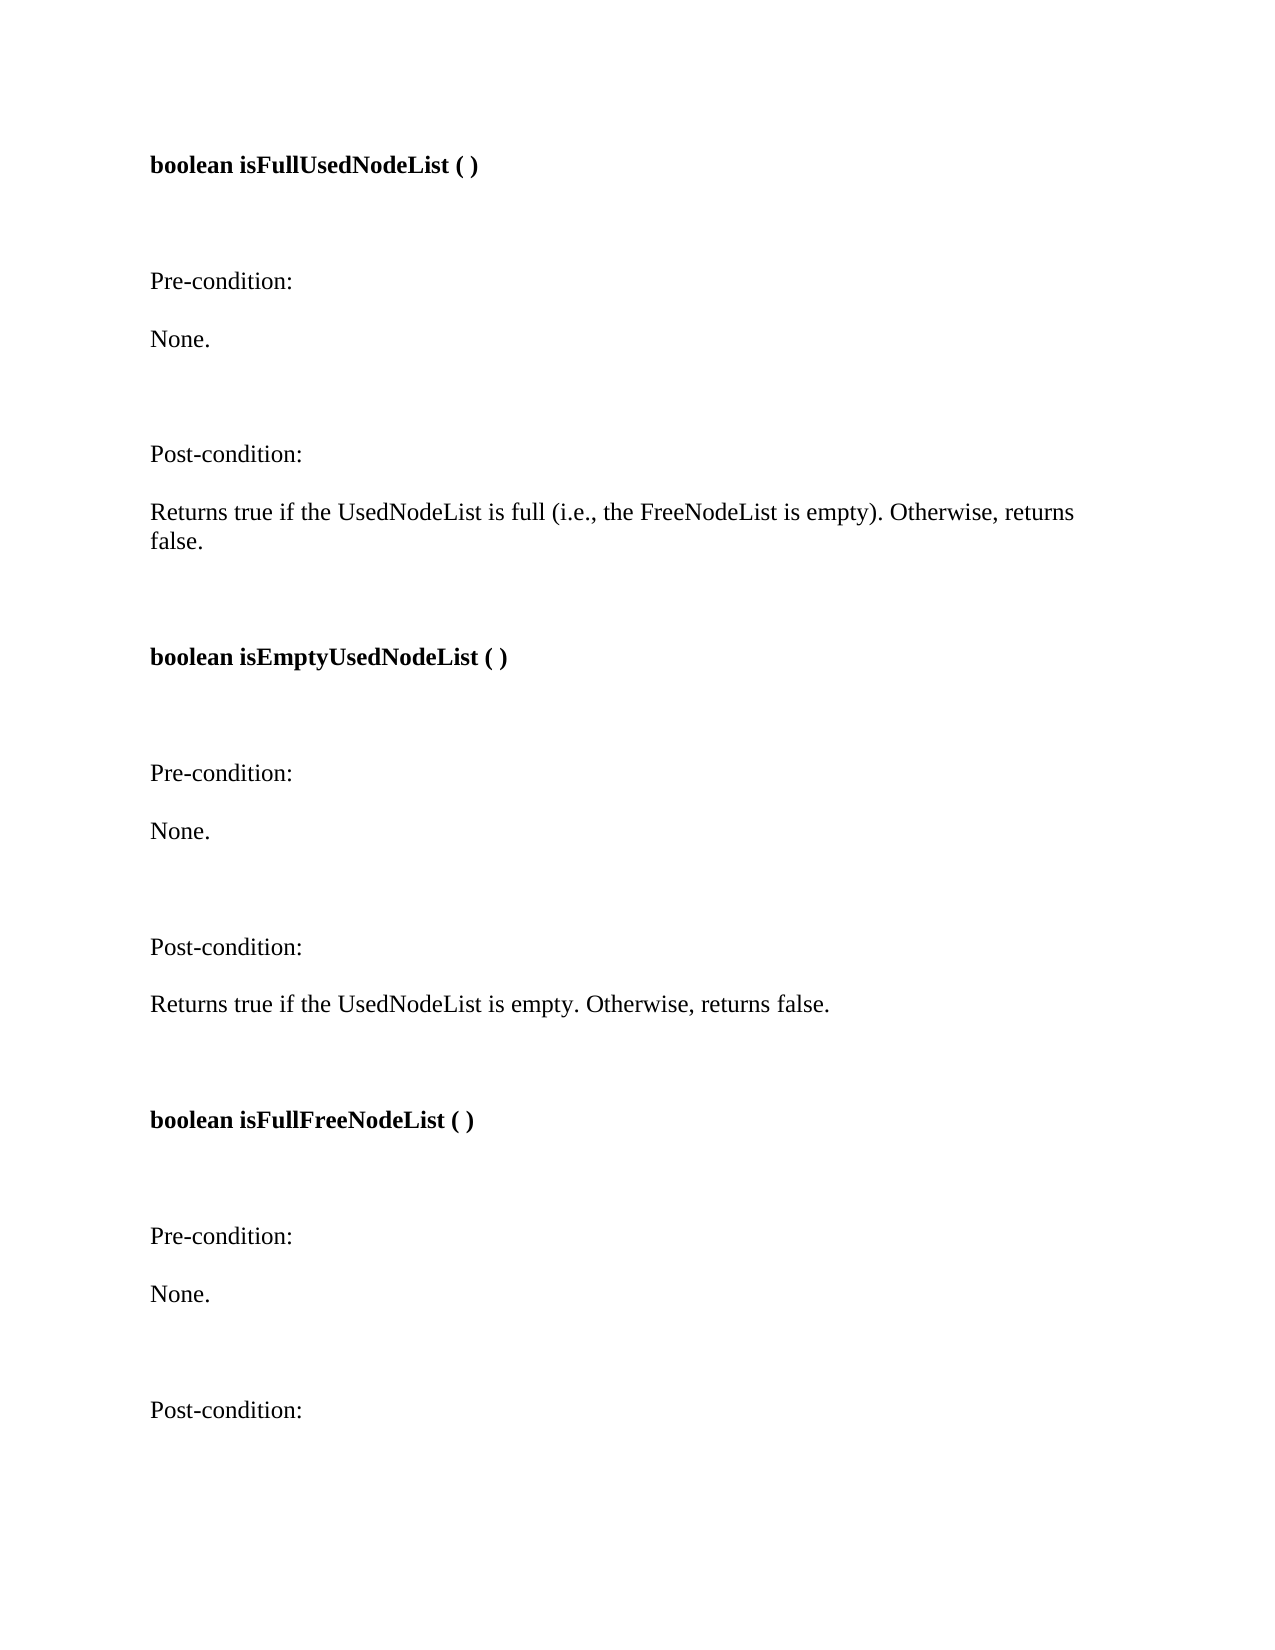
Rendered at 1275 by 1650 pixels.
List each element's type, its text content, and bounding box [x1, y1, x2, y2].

text Returns true if the UsedNodeList is full (i.e., the FreeNodeList is empty). Otherwise, returns false. [150, 497, 1125, 555]
text None. [150, 816, 1125, 844]
text Post-condition: [150, 1395, 1125, 1424]
text Returns true if the UsedNodeList is empty. Otherwise, returns false. [150, 989, 1125, 1018]
text None. [150, 324, 1125, 352]
text boolean isFullFreeNodeList ( ) [150, 1105, 1125, 1134]
text None. [150, 1279, 1125, 1308]
text Post-condition: [150, 439, 1125, 468]
text Pre-condition: [150, 1221, 1125, 1250]
text Pre-condition: [150, 758, 1125, 787]
text Post-condition: [150, 932, 1125, 960]
text boolean isEmptyUsedNodeList ( ) [150, 642, 1125, 671]
text Pre-condition: [150, 266, 1125, 294]
text boolean isFullUsedNodeList ( ) [150, 150, 1125, 179]
